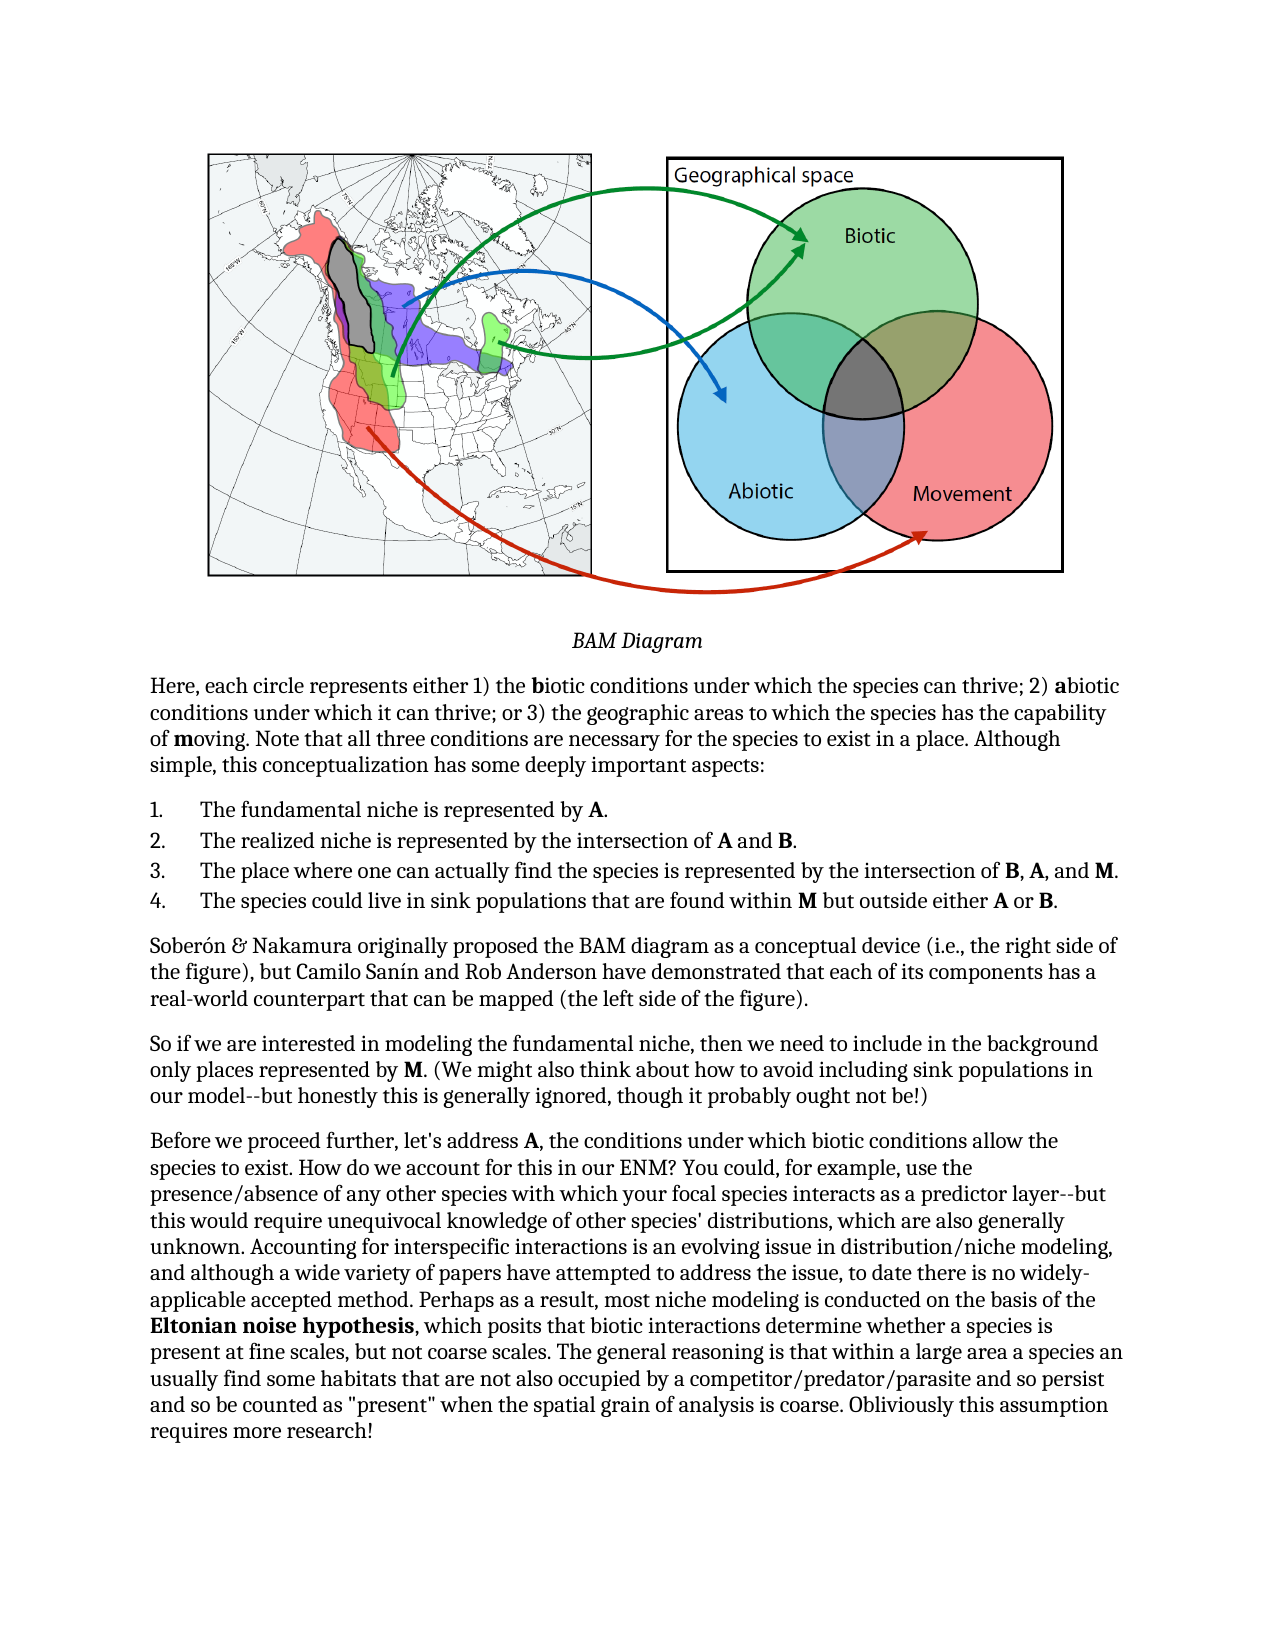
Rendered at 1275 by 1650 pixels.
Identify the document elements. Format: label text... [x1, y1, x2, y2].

list The fundamental niche is represented by A. [150, 797, 1125, 824]
list The place where one can actually find the species is represented by the intersection of B, A, and M. [150, 857, 1125, 884]
text Here, each circle represents either 1) the biotic conditions under which the species can thrive; 2) abiotic conditions under which it can thrive; or 3) the geographic areas to which the species has the capability of moving. Note that all three conditions are necessary for the species to exist in a place. Although simple, this conceptualization has some deeply important aspects: [150, 673, 1125, 778]
text Before we proceed further, let's address A, the conditions under which biotic conditions allow the species to exist. How do we account for this in our ENM? You could, for example, use the presence/absence of any other species with which your focal species interacts as a predictor layer--but this would require unequivocal knowledge of other species' distributions, which are also generally unknown. Accounting for interspecific interactions is an evolving issue in distribution/niche modeling, and although a wide variety of papers have attempted to address the issue, to date there is no widely-applicable accepted method. Perhaps as a result, most niche modeling is conducted on the basis of the Eltonian noise hypothesis, which posits that biotic interactions determine whether a species is present at fine scales, but not coarse scales. The general reasoning is that within a large area a species an usually find some habitats that are not also occupied by a competitor/predator/parasite and so persist and so be counted as "present" when the spatial grain of analysis is coarse. Obliviously this assumption requires more research! [150, 1128, 1125, 1444]
picture [200, 150, 1075, 608]
text So if we are interested in modeling the fundamental niche, then we need to include in the background only places represented by M. (We might also think about how to avoid including sink populations in our model--but honestly this is generally ignored, though it probably ought not be!) [150, 1031, 1125, 1109]
text Soberón & Nakamura originally proposed the BAM diagram as a conceptual device (i.e., the right side of the figure), but Camilo Sanín and Rob Anderson have demonstrated that each of its components has a real-world counterpart that can be mapped (the left side of the figure). [150, 933, 1125, 1012]
list The realized niche is represented by the intersection of A and B. [150, 827, 1125, 854]
text BAM Diagram [150, 628, 1125, 654]
list The species could live in sink populations that are found within M but outside either A or B. [150, 888, 1125, 914]
